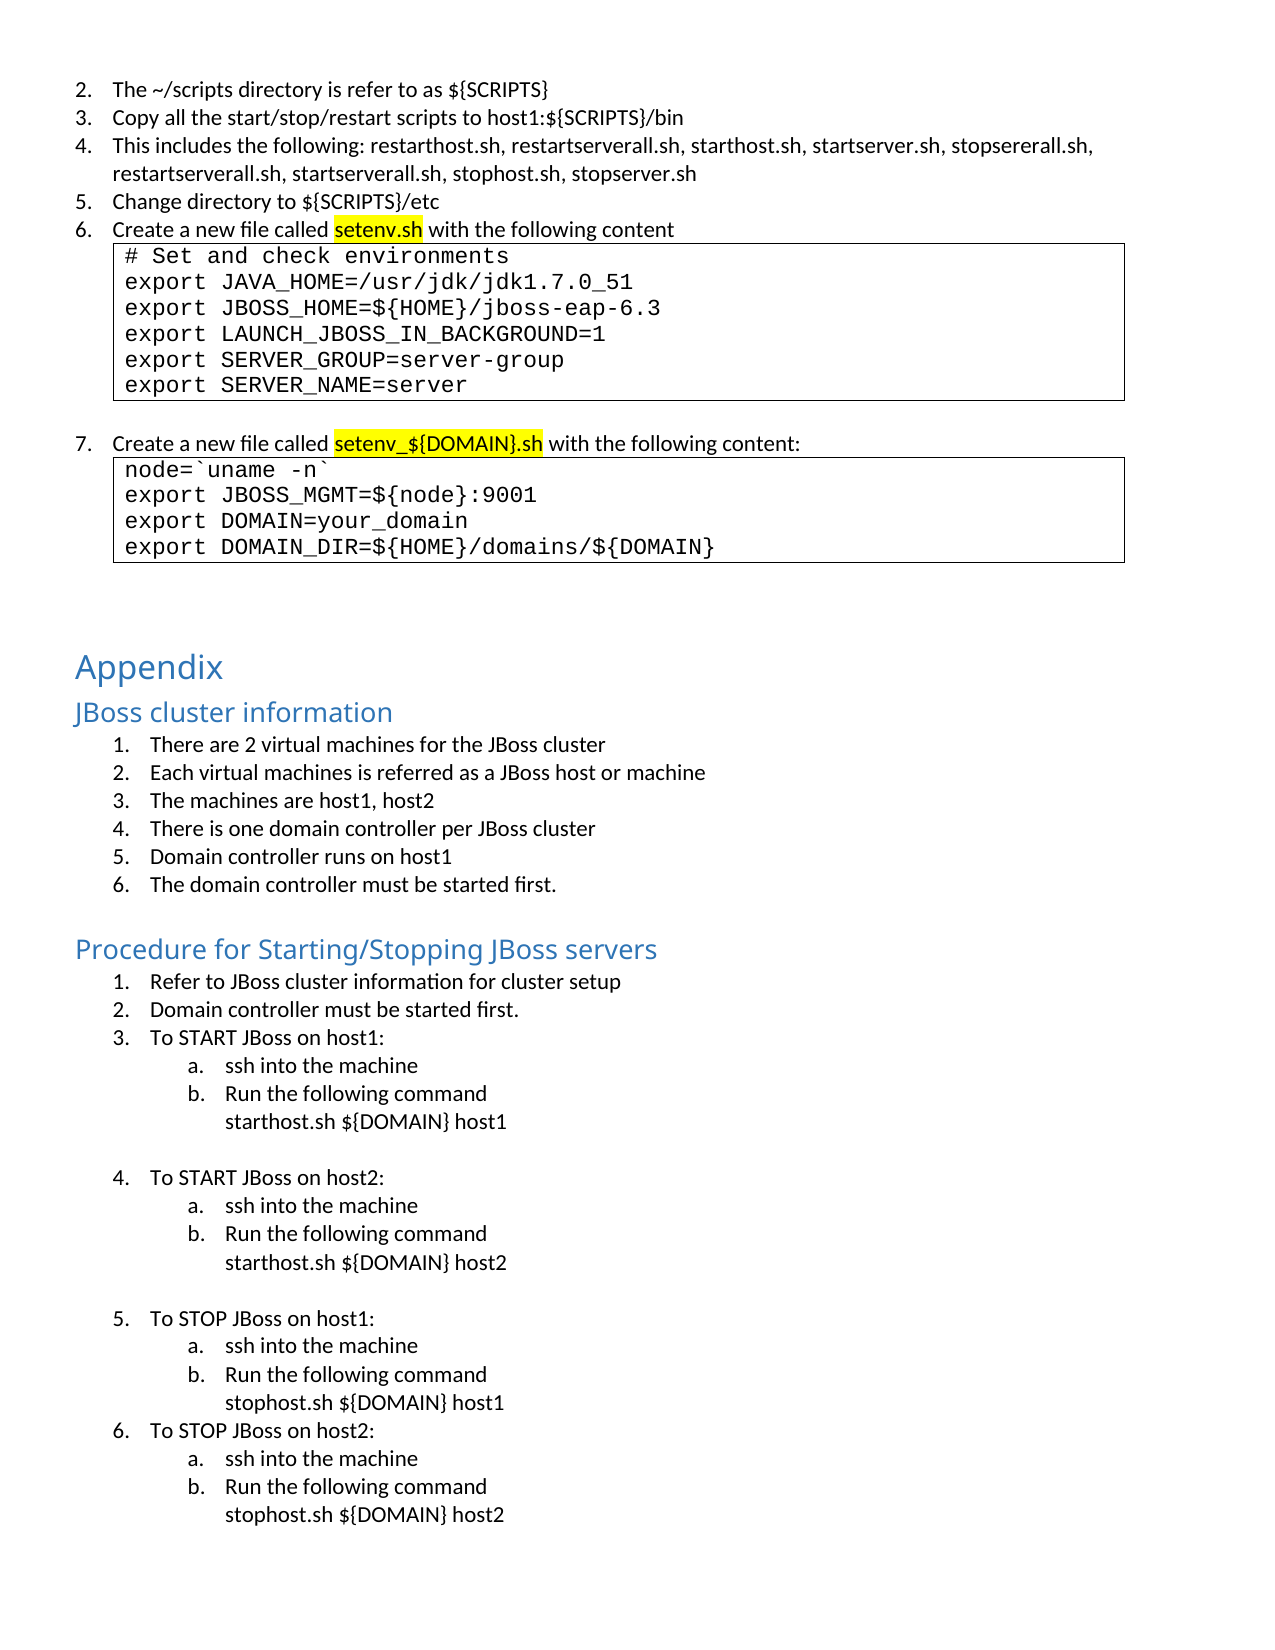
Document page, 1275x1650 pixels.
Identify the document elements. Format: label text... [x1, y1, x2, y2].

list Domain controller must be started first. [112, 995, 1200, 1023]
list The machines are host1, host2 [112, 786, 1200, 814]
list ssh into the machine [187, 1332, 1200, 1360]
list Create a new file called setenv.sh with the following content [423, 215, 1200, 243]
list The domain controller must be started first. [112, 870, 1200, 898]
list There are 2 virtual machines for the JBoss cluster [112, 730, 1200, 758]
list Domain controller runs on host1 [112, 842, 1200, 870]
list starthost.sh ${DOMAIN} host2 [225, 1248, 1200, 1276]
list Copy all the start/stop/restart scripts to host1:${SCRIPTS}/bin [75, 103, 1200, 131]
list The ~/scripts directory is refer to as ${SCRIPTS} [75, 75, 1200, 103]
table_header # Set and check environments export JAVA_HOME=/usr/jdk/jdk1.7.0_51 export JBOSS_HOME=${HOME}/jboss-eap-6.3 export LAUNCH_JBOSS_IN_BACKGROUND=1 export SERVER_GROUP=server-group export SERVER_NAME=server [114, 244, 1124, 400]
list Refer to JBoss cluster information for cluster setup [112, 967, 1200, 995]
list To START JBoss on host2: [112, 1163, 1200, 1192]
list To START JBoss on host1: [112, 1023, 1200, 1051]
list Create a new file called setenv_${DOMAIN}.sh with the following content: [75, 429, 334, 457]
table_header node=`uname -n` export JBOSS_MGMT=${node}:9001 export DOMAIN=your_domain export DOMAIN_DIR=${HOME}/domains/${DOMAIN} [114, 458, 1124, 562]
list To STOP JBoss on host1: [112, 1304, 1200, 1332]
subtitle Appendix [75, 644, 1200, 689]
list ssh into the machine [187, 1051, 1200, 1079]
list There is one domain controller per JBoss cluster [112, 814, 1200, 842]
list stophost.sh ${DOMAIN} host1 [225, 1388, 1200, 1416]
list Change directory to ${SCRIPTS}/etc [75, 187, 1200, 215]
subtitle Procedure for Starting/Stopping JBoss servers [75, 931, 1200, 967]
list This includes the following: restarthost.sh, restartserverall.sh, starthost.sh, startserver.sh, stopsererall.sh, restartserverall.sh, startserverall.sh, stophost.sh, stopserver.sh [75, 131, 1200, 187]
list To STOP JBoss on host2: [112, 1416, 1200, 1444]
list Run the following command [187, 1360, 1200, 1388]
list Run the following command [187, 1472, 1200, 1500]
list stophost.sh ${DOMAIN} host2 [225, 1500, 1200, 1528]
list starthost.sh ${DOMAIN} host1 [225, 1107, 1200, 1136]
list Run the following command [187, 1079, 1200, 1107]
list ssh into the machine [187, 1192, 1200, 1219]
list Create a new file called setenv_${DOMAIN}.sh with the following content: [543, 429, 1200, 457]
list Run the following command [187, 1219, 1200, 1248]
list Create a new file called setenv.sh with the following content [75, 215, 334, 243]
list Each virtual machines is referred as a JBoss host or machine [112, 758, 1200, 786]
list ssh into the machine [187, 1444, 1200, 1472]
subtitle JBoss cluster information [75, 693, 1200, 730]
